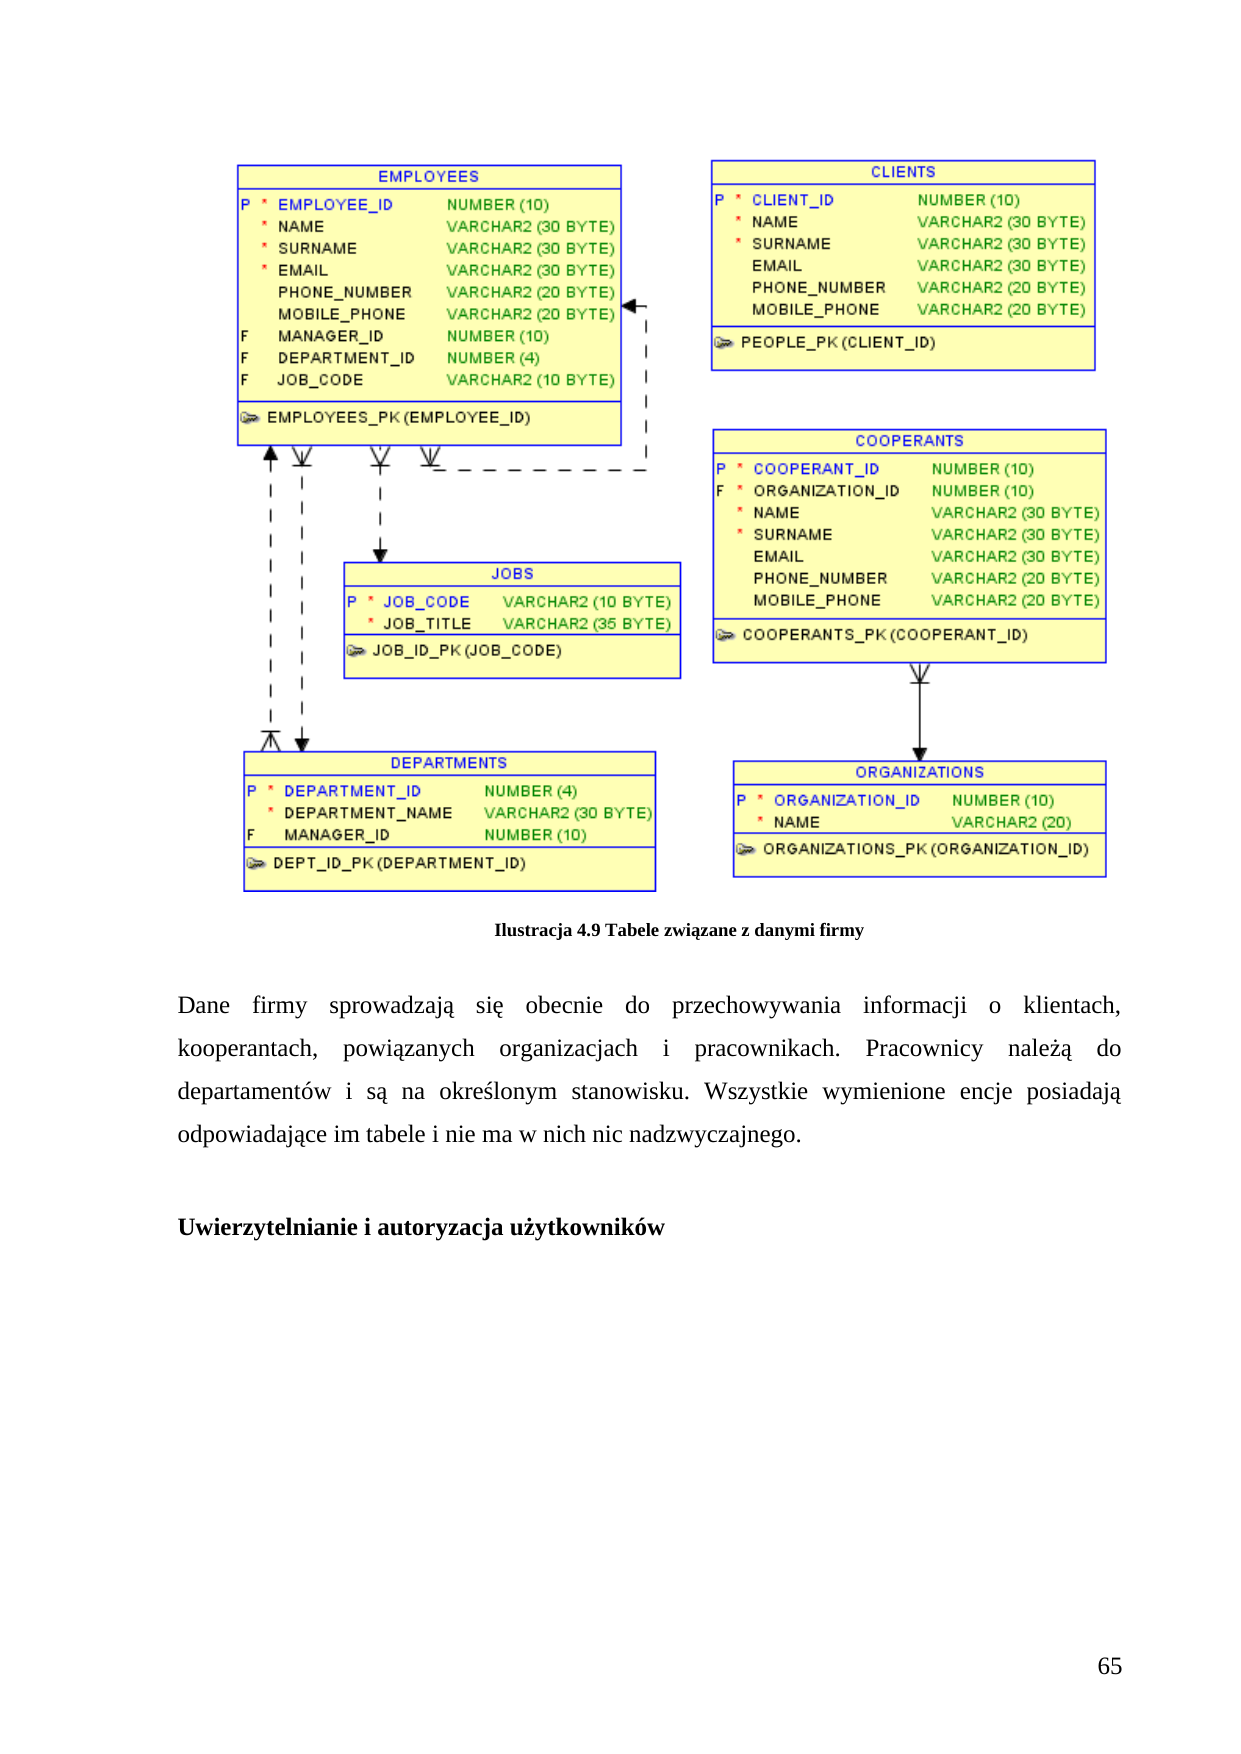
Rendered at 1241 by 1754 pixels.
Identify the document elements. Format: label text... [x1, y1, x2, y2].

text Uwierzytelnianie i autoryzacja użytkowników [177, 1212, 1122, 1241]
picture [192, 118, 1107, 892]
text Dane firmy sprowadzają się obecnie do przechowywania informacji o klientach, kooperantach, powiązanych organizacjach i pracownikach. Pracownicy należą do departamentów i są na określonym stanowisku. Wszystkie wymienione encje posiadają odpowiadające im tabele i nie ma w nich nic nadzwyczajnego. [177, 990, 1122, 1148]
